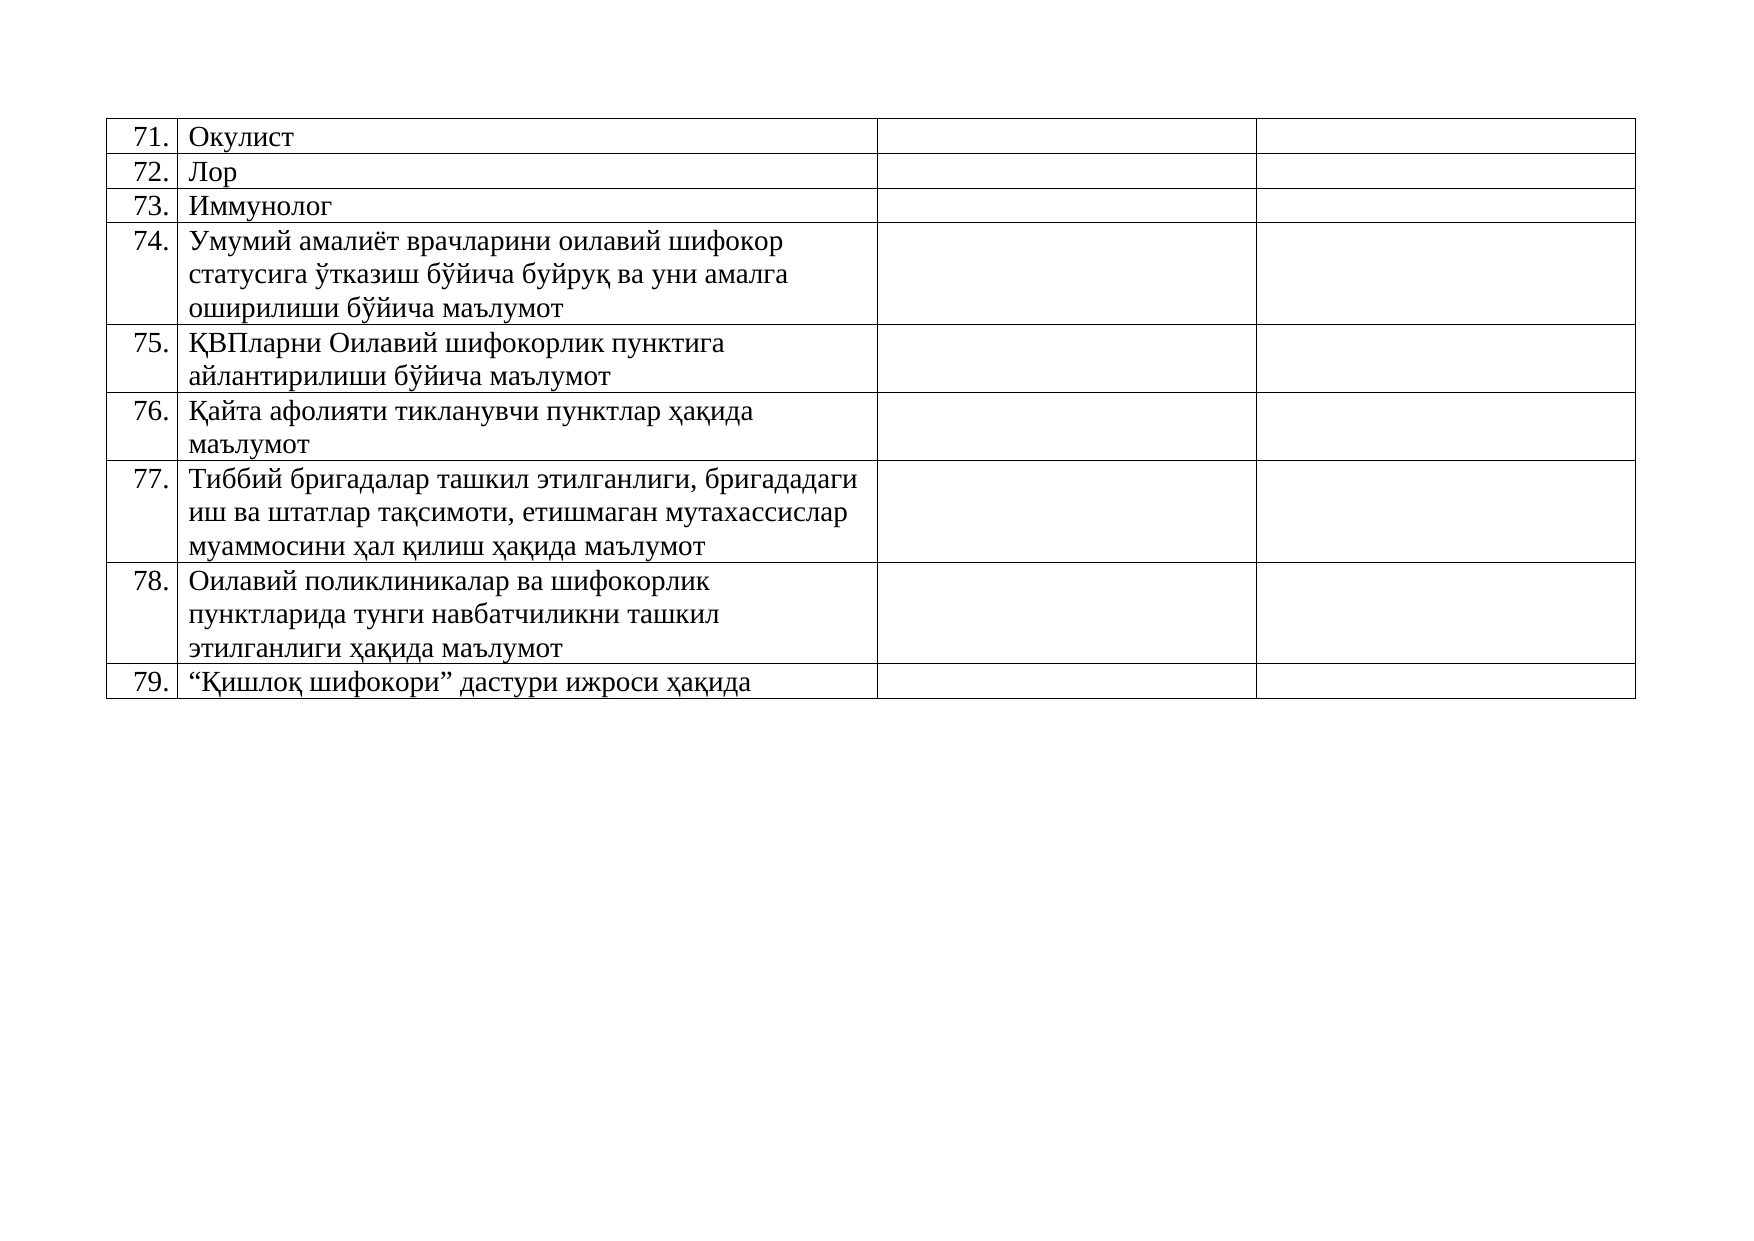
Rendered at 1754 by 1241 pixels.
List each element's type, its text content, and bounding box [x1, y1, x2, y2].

table_cell [107, 119, 177, 153]
table_cell [878, 223, 1256, 324]
table_cell [1257, 563, 1635, 663]
table_cell Тиббий бригадалар ташкил этилганлиги, бригададаги иш ва штатлар тақсимоти, етишмаган мутахассислар муаммосини ҳал қилиш ҳақида маълумот [178, 461, 877, 562]
table_cell [107, 189, 177, 222]
table_cell [878, 563, 1256, 663]
table_cell [107, 154, 177, 187]
table_cell [878, 664, 1256, 698]
table_cell [878, 119, 1256, 153]
table_cell Умумий амалиёт врачларини оилавий шифокор статусига ўтказиш бўйича буйруқ ва уни амалга оширилиши бўйича маълумот [178, 223, 877, 324]
table_cell [107, 664, 177, 698]
table_cell [878, 461, 1256, 562]
table_cell [107, 325, 177, 392]
table_cell Лор [178, 154, 877, 187]
table_cell [107, 563, 177, 663]
table_cell [107, 461, 177, 562]
table_cell [878, 189, 1256, 222]
table_cell [1257, 393, 1635, 460]
table_cell [1257, 664, 1635, 698]
table_cell [878, 154, 1256, 187]
table_cell [1257, 119, 1635, 153]
table_cell ҚВПларни Оилавий шифокорлик пунктига айлантирилиши бўйича маълумот [178, 325, 877, 392]
table_cell [878, 325, 1256, 392]
table_cell [107, 393, 177, 460]
table_cell [1257, 461, 1635, 562]
table_cell Иммунолог [178, 189, 877, 222]
table_cell [1257, 189, 1635, 222]
table_cell [1257, 154, 1635, 187]
table_cell [107, 223, 177, 324]
table_cell [1257, 223, 1635, 324]
table_cell Оилавий поликлиникалар ва шифокорлик пунктларида тунги навбатчиликни ташкил этилганлиги ҳақида маълумот [178, 563, 877, 663]
table_cell Окулист [178, 119, 877, 153]
table_cell [878, 393, 1256, 460]
table_cell [1257, 325, 1635, 392]
table_cell “Қишлоқ шифокори” дастури ижроси ҳақида [178, 664, 877, 698]
table_cell Қайта афолияти тикланувчи пунктлар ҳақида маълумот [178, 393, 877, 460]
